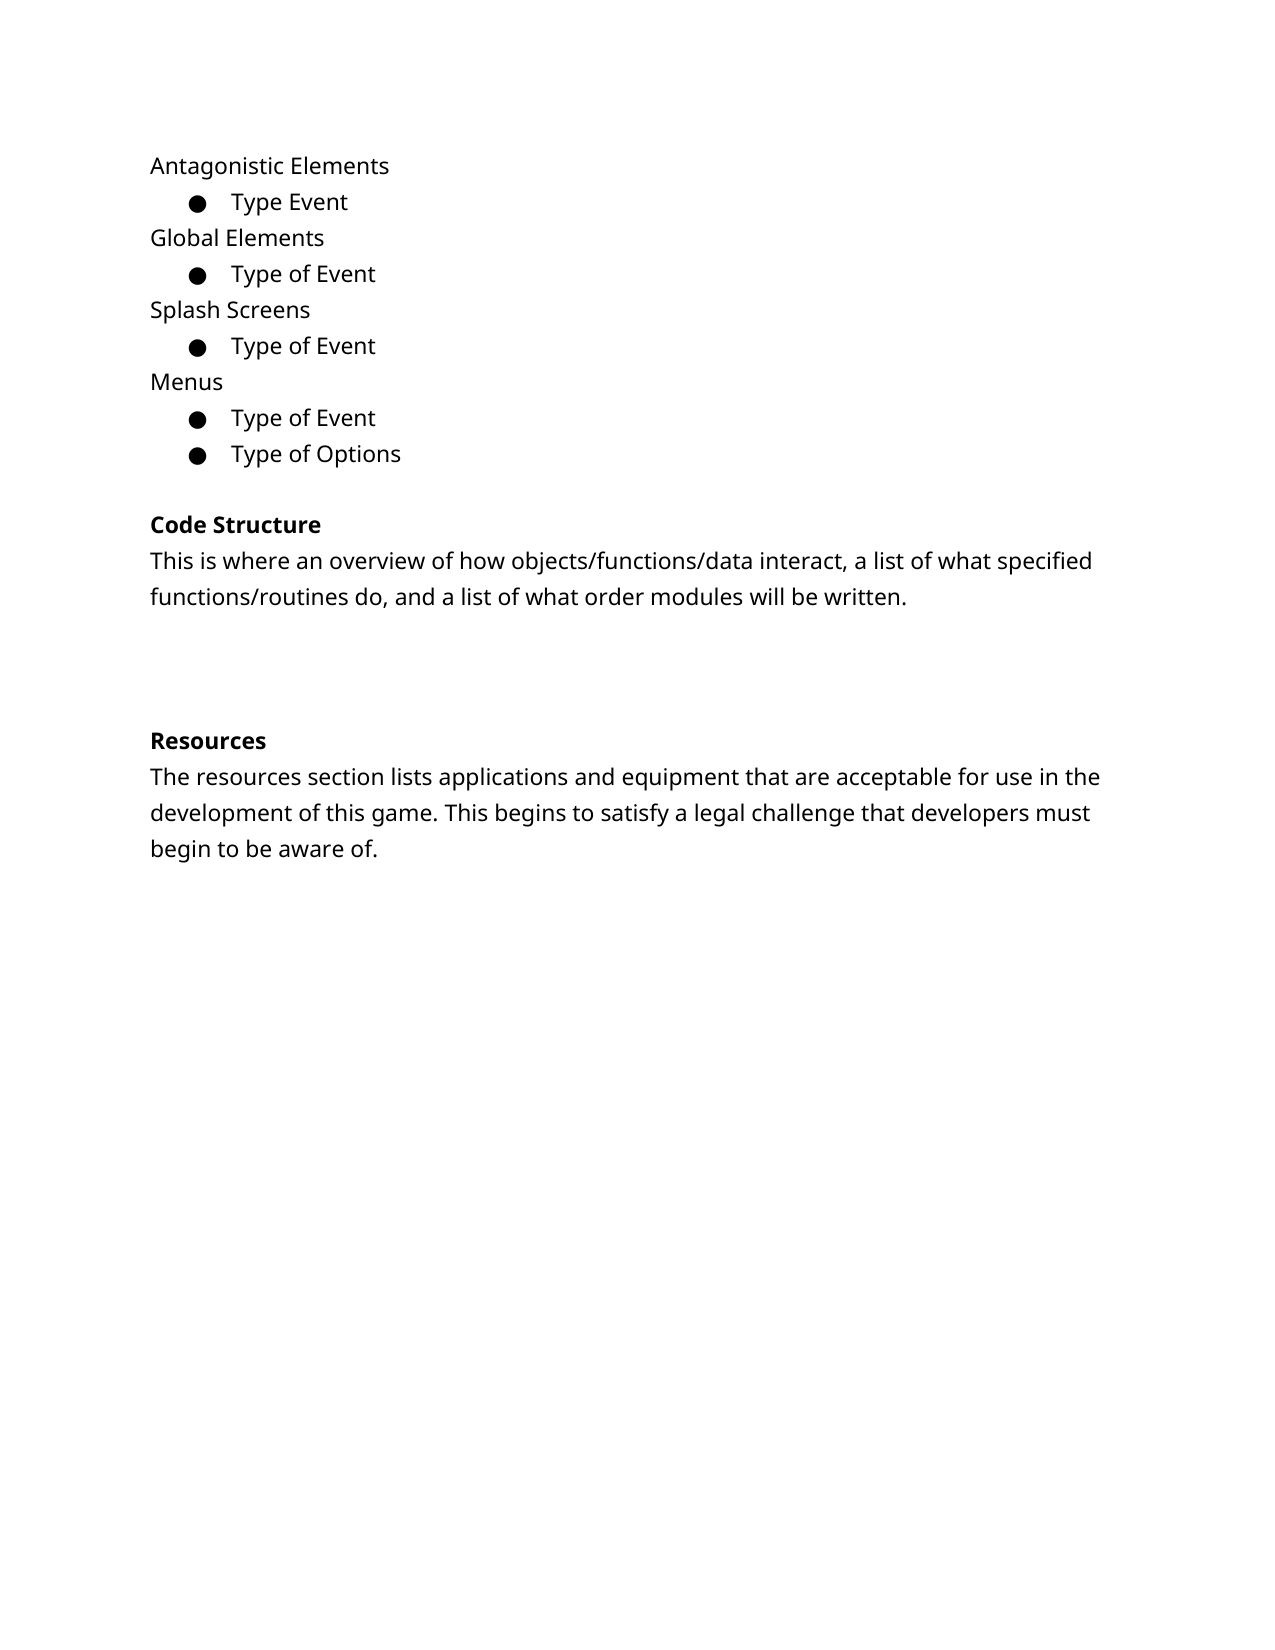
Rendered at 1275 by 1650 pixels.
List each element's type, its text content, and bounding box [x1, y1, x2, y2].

text Menus [150, 366, 1125, 397]
text This is where an overview of how objects/functions/data interact, a list of what specified functions/routines do, and a list of what order modules will be written. [150, 545, 1125, 612]
text Antagonistic Elements [150, 150, 1125, 181]
text The resources section lists applications and equipment that are acceptable for use in the development of this game. This begins to satisfy a legal challenge that developers must begin to be aware of. [150, 761, 1125, 864]
list Type of Event [187, 402, 1125, 433]
list Type of Event [187, 330, 1125, 361]
text Resources [150, 725, 1125, 756]
text Code Structure [150, 509, 1125, 541]
text Splash Screens [150, 294, 1125, 325]
list Type of Event [187, 258, 1125, 289]
list Type Event [187, 186, 1125, 217]
list Type of Options [187, 437, 1125, 469]
text Global Elements [150, 222, 1125, 253]
